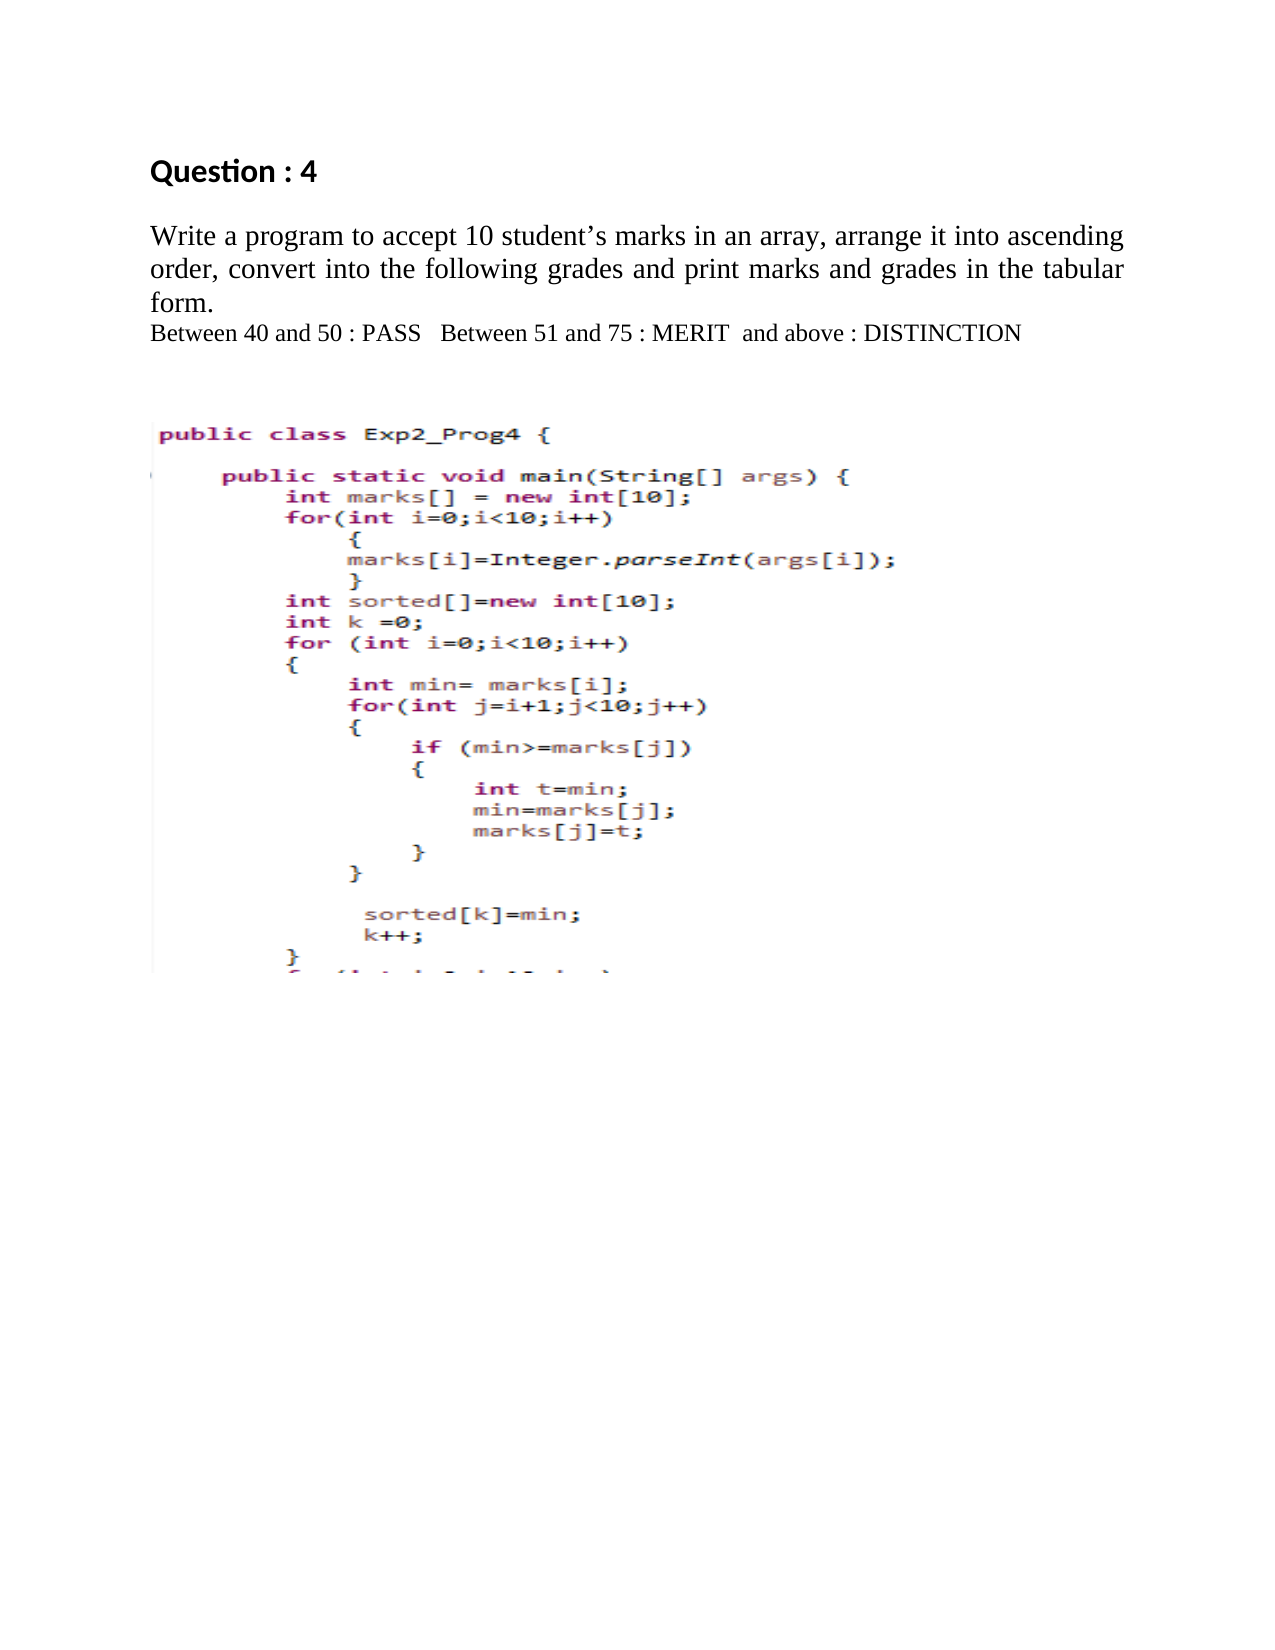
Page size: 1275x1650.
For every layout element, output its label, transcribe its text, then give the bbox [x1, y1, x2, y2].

text Question : 4 [150, 150, 1125, 191]
picture [150, 422, 1099, 973]
text Write a program to accept 10 student’s marks in an array, arrange it into ascending order, convert into the following grades and print marks and grades in the tabular form. [150, 218, 1125, 318]
text Between 40 and 50 : PASS Between 51 and 75 : MERIT and above : DISTINCTION [150, 318, 1125, 347]
